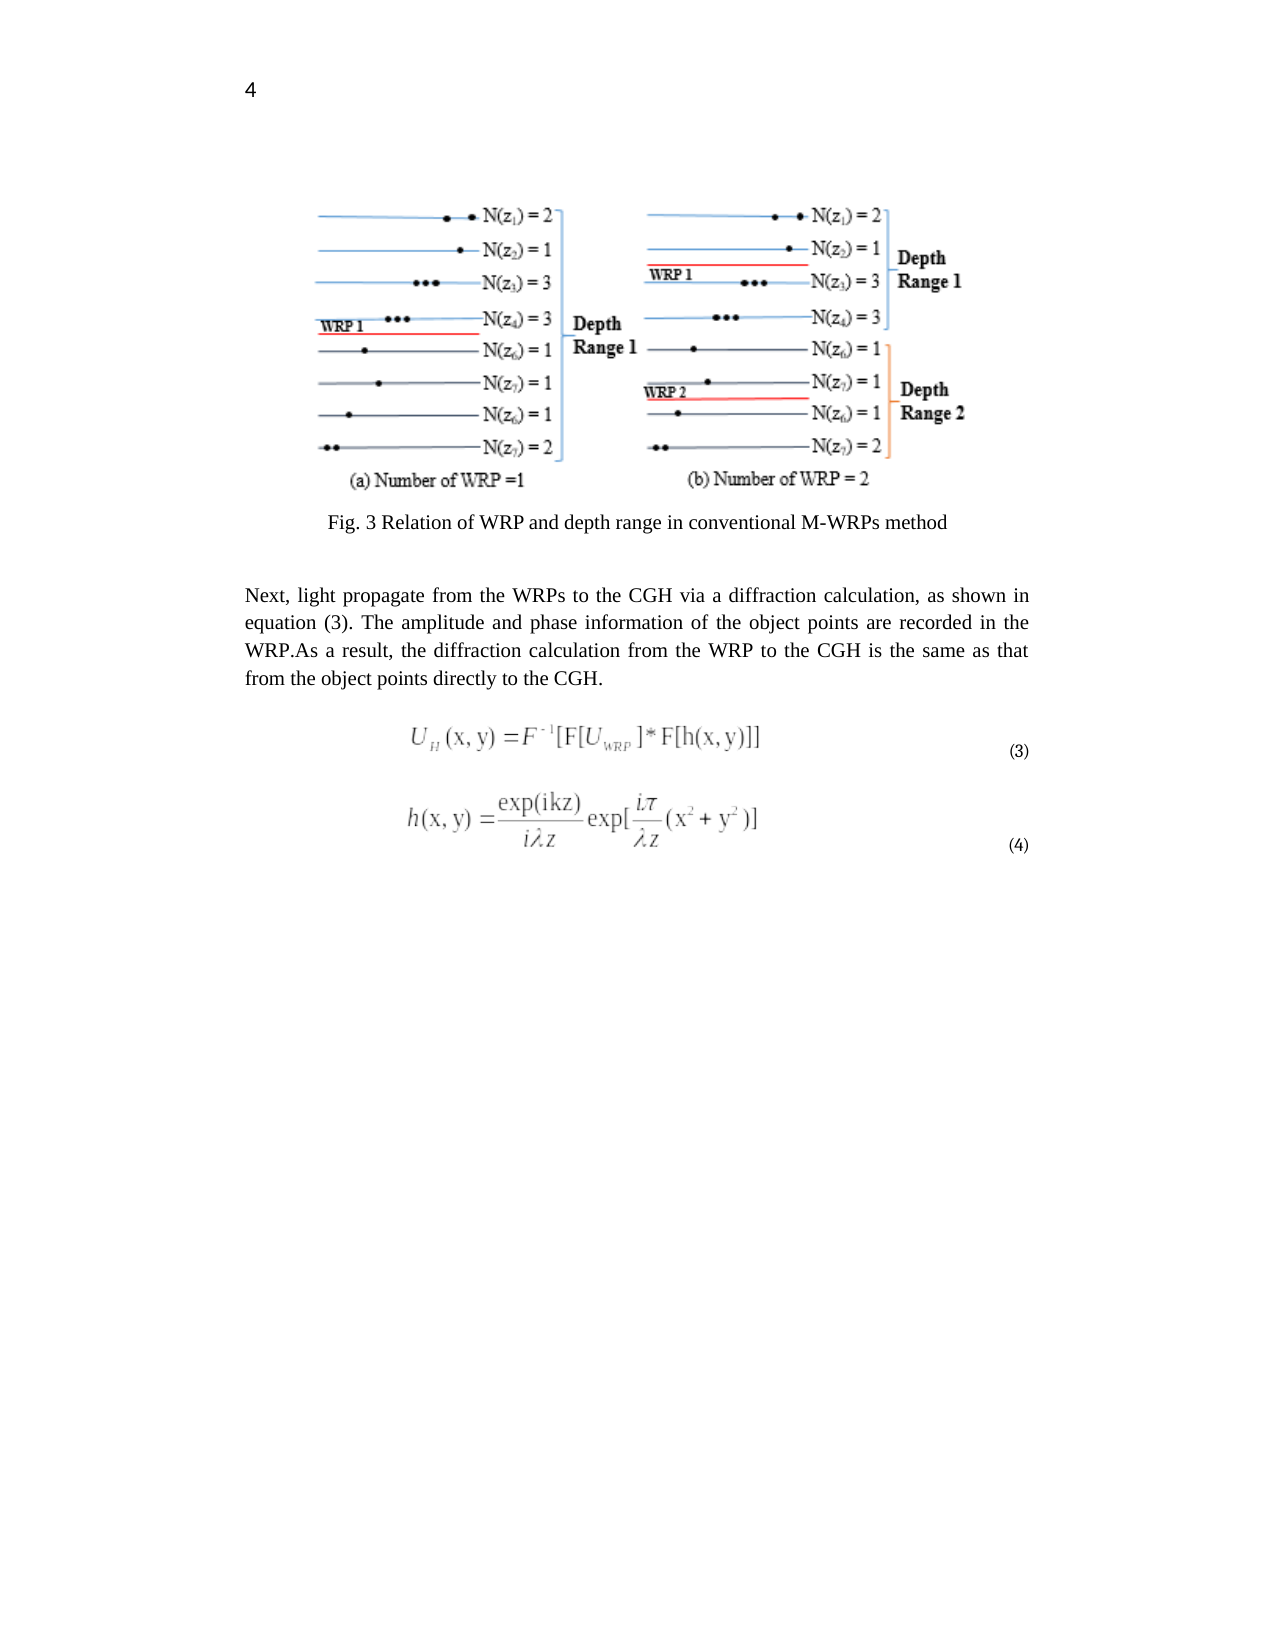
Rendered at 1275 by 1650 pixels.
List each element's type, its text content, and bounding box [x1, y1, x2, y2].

picture [296, 195, 979, 506]
text (3) [244, 718, 1031, 762]
text Fig. 3 Relation of WRP and depth range in conventional M-WRPs method [244, 510, 1031, 534]
text Next, light propagate from the WRPs to the CGH via a diffraction calculation, as shown in equation (3). The amplitude and phase information of the object points are recorded in the WRP.As a result, the diffraction calculation from the WRP to the CGH is the same as that from the object points directly to the CGH. [244, 583, 1031, 689]
text (4) [244, 787, 1031, 857]
